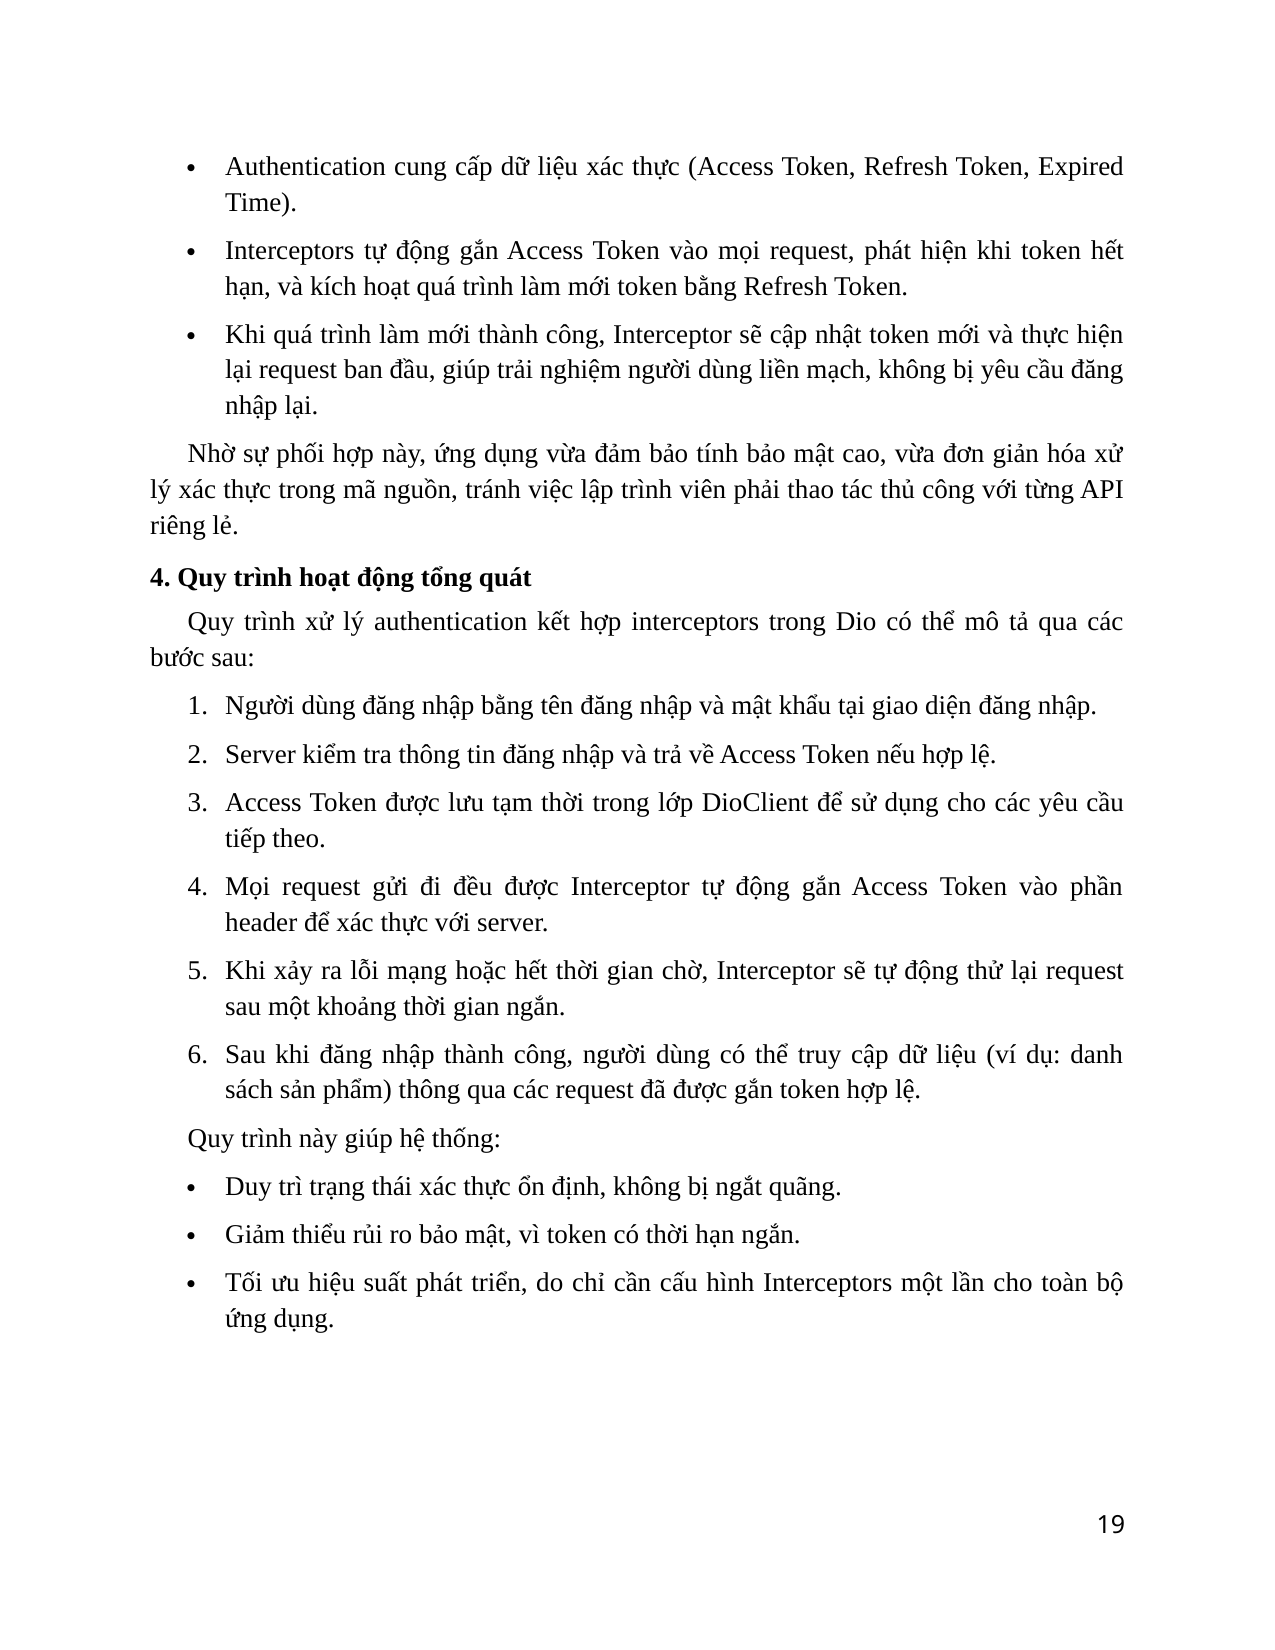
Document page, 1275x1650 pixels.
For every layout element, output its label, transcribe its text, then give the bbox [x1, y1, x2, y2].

list Người dùng đăng nhập bằng tên đăng nhập và mật khẩu tại giao diện đăng nhập. [187, 689, 1125, 721]
list Sau khi đăng nhập thành công, người dùng có thể truy cập dữ liệu (ví dụ: danh sách sản phẩm) thông qua các request đã được gắn token hợp lệ. [187, 1038, 1125, 1105]
list Authentication cung cấp dữ liệu xác thực (Access Token, Refresh Token, Expired Time). [187, 150, 1125, 217]
text Nhờ sự phối hợp này, ứng dụng vừa đảm bảo tính bảo mật cao, vừa đơn giản hóa xử lý xác thực trong mã nguồn, tránh việc lập trình viên phải thao tác thủ công với từng API riêng lẻ. [150, 438, 1125, 540]
list Server kiểm tra thông tin đăng nhập và trả về Access Token nếu hợp lệ. [187, 738, 1125, 769]
list Access Token được lưu tạm thời trong lớp DioClient để sử dụng cho các yêu cầu tiếp theo. [187, 786, 1125, 853]
list Khi quá trình làm mới thành công, Interceptor sẽ cập nhật token mới và thực hiện lại request ban đầu, giúp trải nghiệm người dùng liền mạch, không bị yêu cầu đăng nhập lại. [187, 318, 1125, 421]
list Giảm thiểu rủi ro bảo mật, vì token có thời hạn ngắn. [187, 1218, 1125, 1249]
text Quy trình xử lý authentication kết hợp interceptors trong Dio có thể mô tả qua các bước sau: [150, 606, 1125, 672]
list Duy trì trạng thái xác thực ổn định, không bị ngắt quãng. [187, 1170, 1125, 1201]
list Interceptors tự động gắn Access Token vào mọi request, phát hiện khi token hết hạn, và kích hoạt quá trình làm mới token bằng Refresh Token. [187, 234, 1125, 301]
list Mọi request gửi đi đều được Interceptor tự động gắn Access Token vào phần header để xác thực với server. [187, 870, 1125, 937]
subtitle 4. Quy trình hoạt động tổng quát [150, 561, 1125, 593]
list Khi xảy ra lỗi mạng hoặc hết thời gian chờ, Interceptor sẽ tự động thử lại request sau một khoảng thời gian ngắn. [187, 954, 1125, 1021]
list Tối ưu hiệu suất phát triển, do chỉ cần cấu hình Interceptors một lần cho toàn bộ ứng dụng. [187, 1266, 1125, 1333]
text Quy trình này giúp hệ thống: [150, 1122, 1125, 1153]
